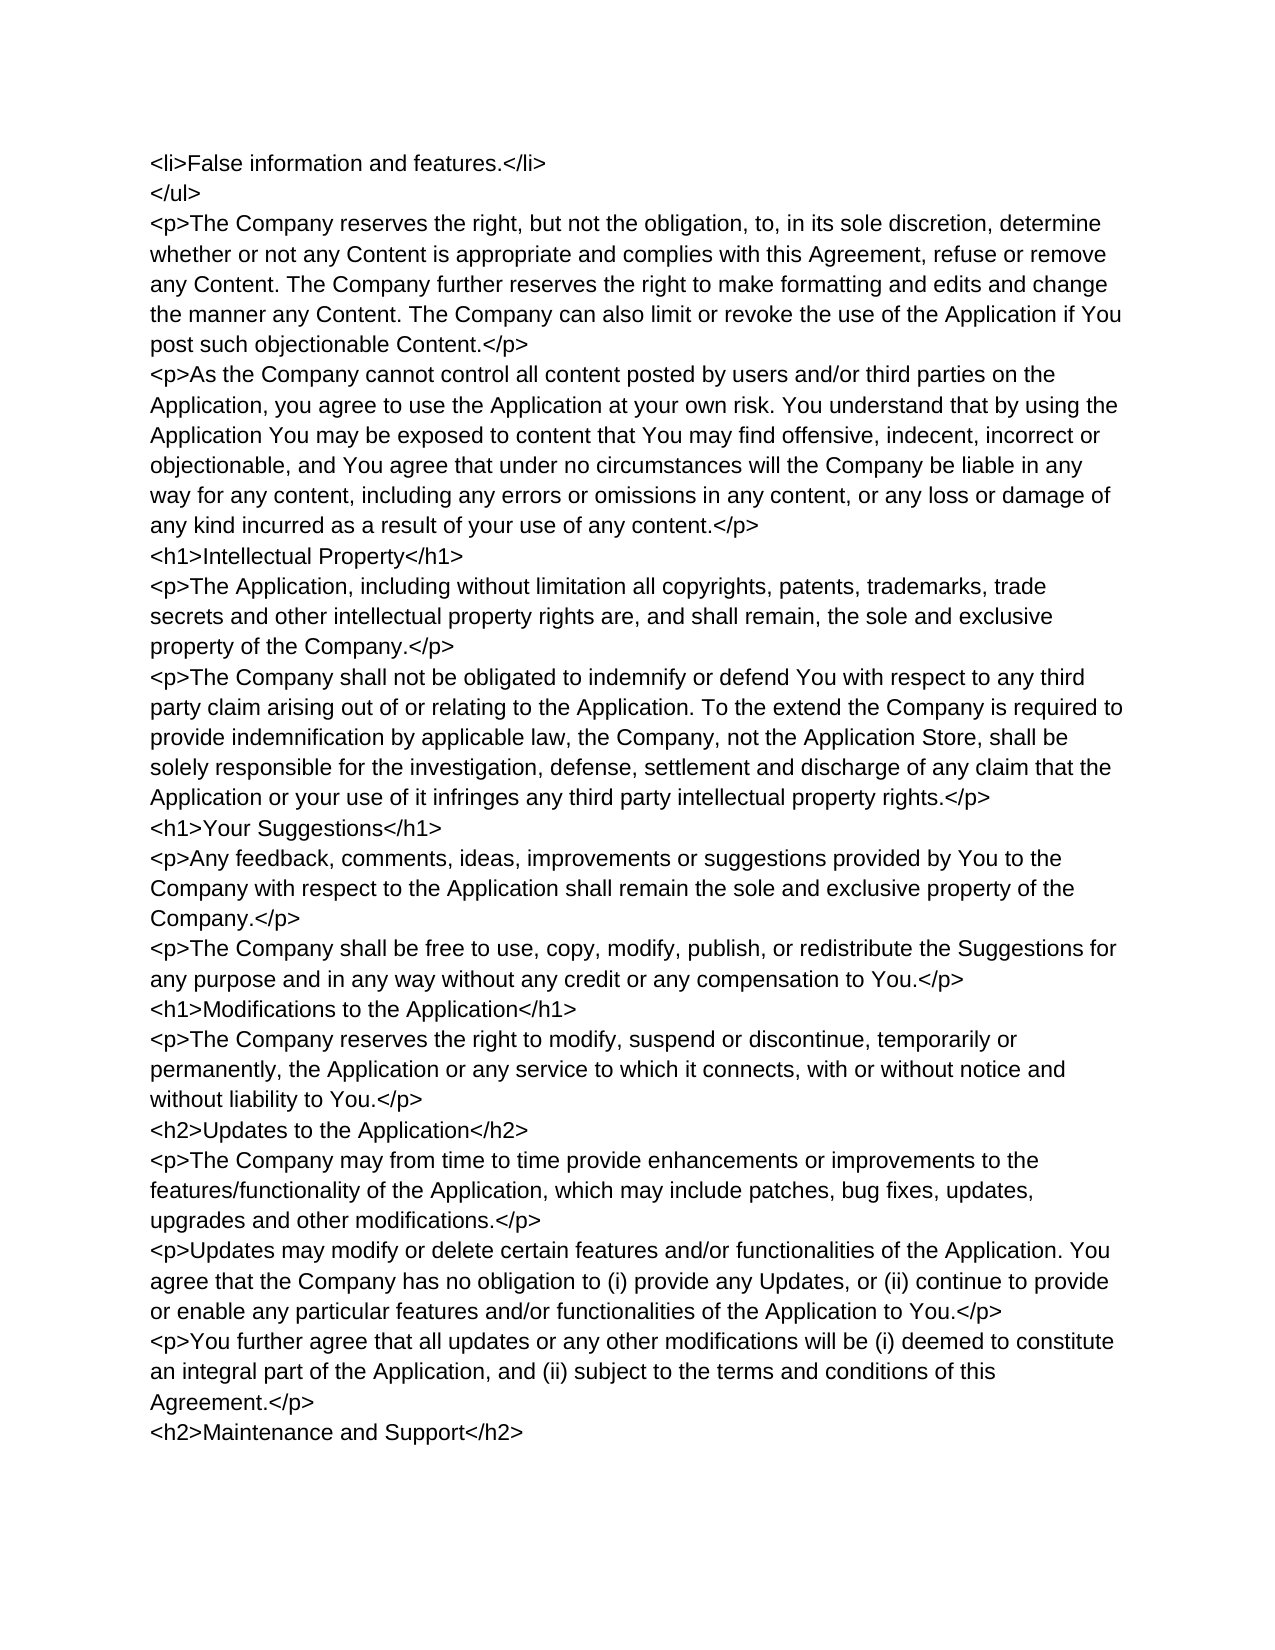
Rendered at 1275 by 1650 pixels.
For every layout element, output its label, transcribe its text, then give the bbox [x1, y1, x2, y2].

text <h1>Your Suggestions</h1> [150, 814, 1125, 841]
text <p>As the Company cannot control all content posted by users and/or third parties on the Application, you agree to use the Application at your own risk. You understand that by using the Application You may be exposed to content that You may find offensive, indecent, incorrect or objectionable, and You agree that under no circumstances will the Company be liable in any way for any content, including any errors or omissions in any content, or any loss or damage of any kind incurred as a result of your use of any content.</p> [150, 361, 1125, 539]
text <p>The Application, including without limitation all copyrights, patents, trademarks, trade secrets and other intellectual property rights are, and shall remain, the sole and exclusive property of the Company.</p> [150, 573, 1125, 660]
text <p>The Company shall be free to use, copy, modify, publish, or redistribute the Suggestions for any purpose and in any way without any credit or any compensation to You.</p> [150, 935, 1125, 992]
text <p>You further agree that all updates or any other modifications will be (i) deemed to constitute an integral part of the Application, and (ii) subject to the terms and conditions of this Agreement.</p> [150, 1328, 1125, 1415]
text <p>The Company shall not be obligated to indemnify or defend You with respect to any third party claim arising out of or relating to the Application. To the extend the Company is required to provide indemnification by applicable law, the Company, not the Application Store, shall be solely responsible for the investigation, defense, settlement and discharge of any claim that the Application or your use of it infringes any third party intellectual property rights.</p> [150, 663, 1125, 811]
text <h1>Modifications to the Application</h1> [150, 996, 1125, 1022]
text <p>Updates may modify or delete certain features and/or functionalities of the Application. You agree that the Company has no obligation to (i) provide any Updates, or (ii) continue to provide or enable any particular features and/or functionalities of the Application to You.</p> [150, 1237, 1125, 1324]
text <p>Any feedback, comments, ideas, improvements or suggestions provided by You to the Company with respect to the Application shall remain the sole and exclusive property of the Company.</p> [150, 845, 1125, 932]
text <h1>Intellectual Property</h1> [150, 543, 1125, 569]
text <p>The Company reserves the right to modify, suspend or discontinue, temporarily or permanently, the Application or any service to which it connects, with or without notice and without liability to You.</p> [150, 1026, 1125, 1113]
text <p>The Company reserves the right, but not the obligation, to, in its sole discretion, determine whether or not any Content is appropriate and complies with this Agreement, refuse or remove any Content. The Company further reserves the right to make formatting and edits and change the manner any Content. The Company can also limit or revoke the use of the Application if You post such objectionable Content.</p> [150, 210, 1125, 358]
text </ul> [150, 180, 1125, 207]
text <p>The Company may from time to time provide enhancements or improvements to the features/functionality of the Application, which may include patches, bug fixes, updates, upgrades and other modifications.</p> [150, 1147, 1125, 1234]
text <h2>Updates to the Application</h2> [150, 1117, 1125, 1143]
text <li>False information and features.</li> [150, 150, 1125, 176]
text <h2>Maintenance and Support</h2> [150, 1419, 1125, 1445]
